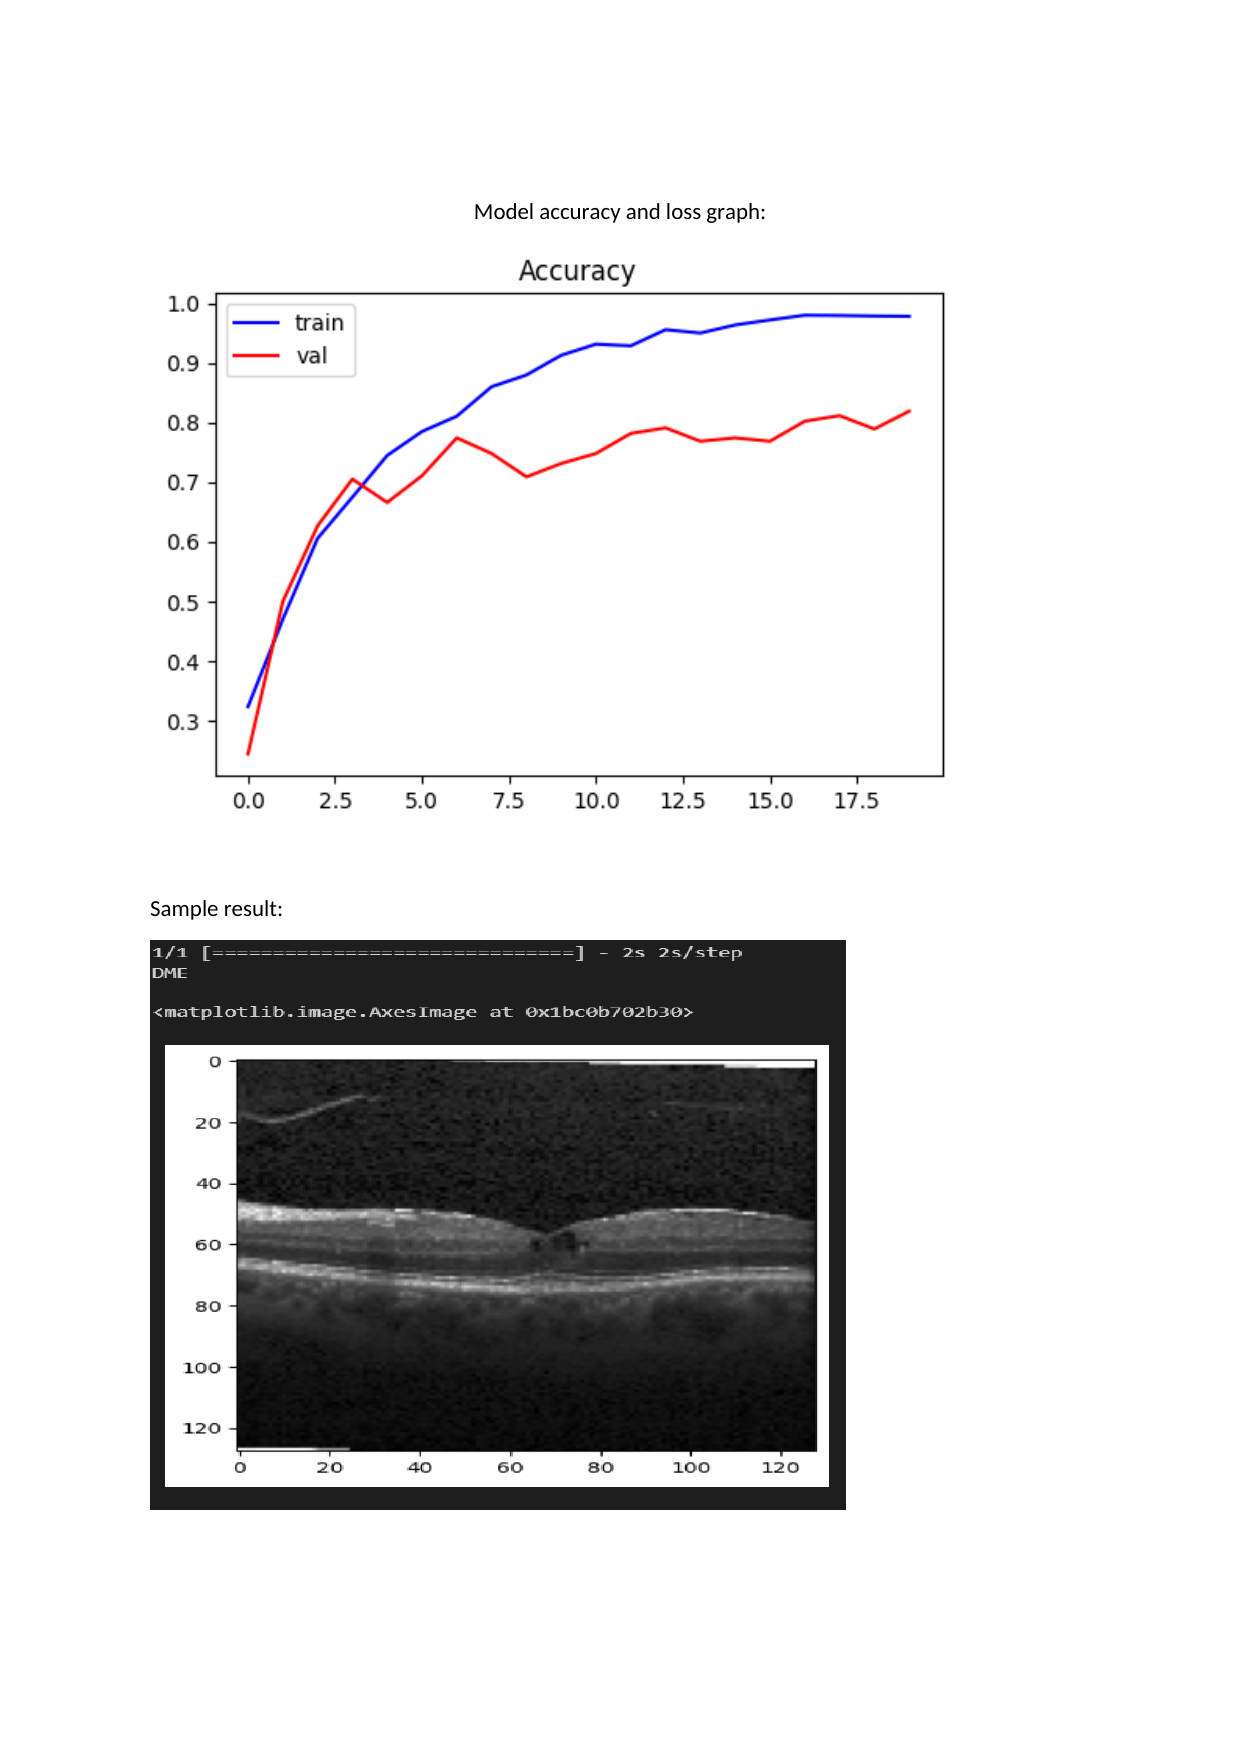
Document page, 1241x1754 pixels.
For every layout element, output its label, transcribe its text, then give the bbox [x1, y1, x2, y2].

picture [150, 940, 846, 1510]
text Sample result: [150, 894, 1090, 922]
picture [150, 243, 957, 829]
text Model accuracy and loss graph: [150, 197, 1090, 225]
